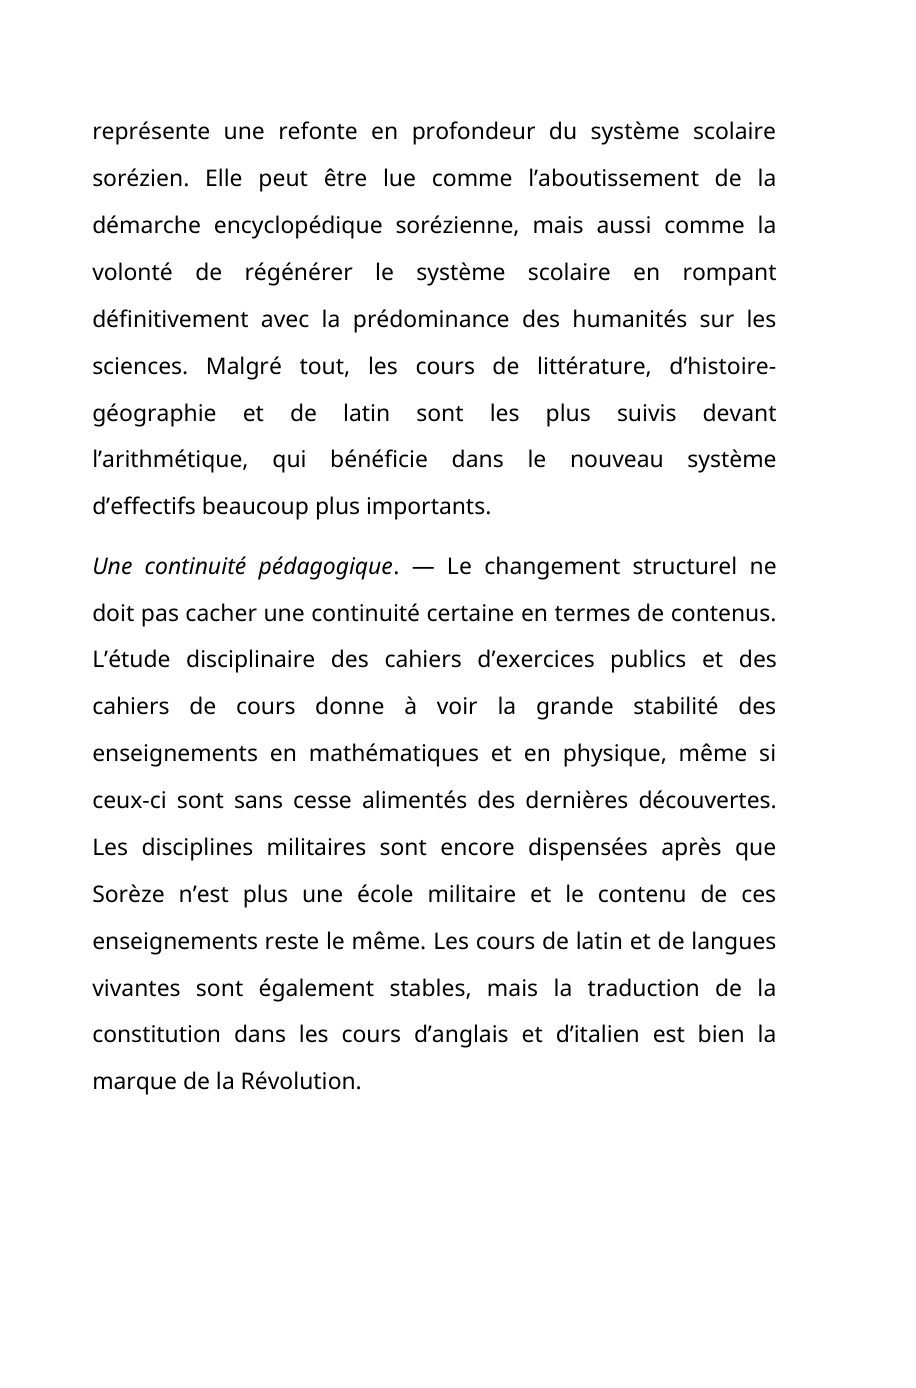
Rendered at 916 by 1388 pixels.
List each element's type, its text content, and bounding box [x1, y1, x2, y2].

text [92, 115, 777, 521]
text Une continuité pédagogique. — Le changement structurel ne doit pas cacher une continuité certaine en termes de contenus. L’étude disciplinaire des cahiers d’exercices publics et des cahiers de cours donne à voir la grande stabilité des enseignements en mathématiques et en physique, même si ceux-ci sont sans cesse alimentés des dernières découvertes. Les disciplines militaires sont encore dispensées après que Sorèze n’est plus une école militaire et le contenu de ces enseignements reste le même. Les cours de latin et de langues vivantes sont également stables, mais la traduction de la constitution dans les cours d’anglais et d’italien est bien la marque de la Révolution. [92, 549, 777, 1096]
